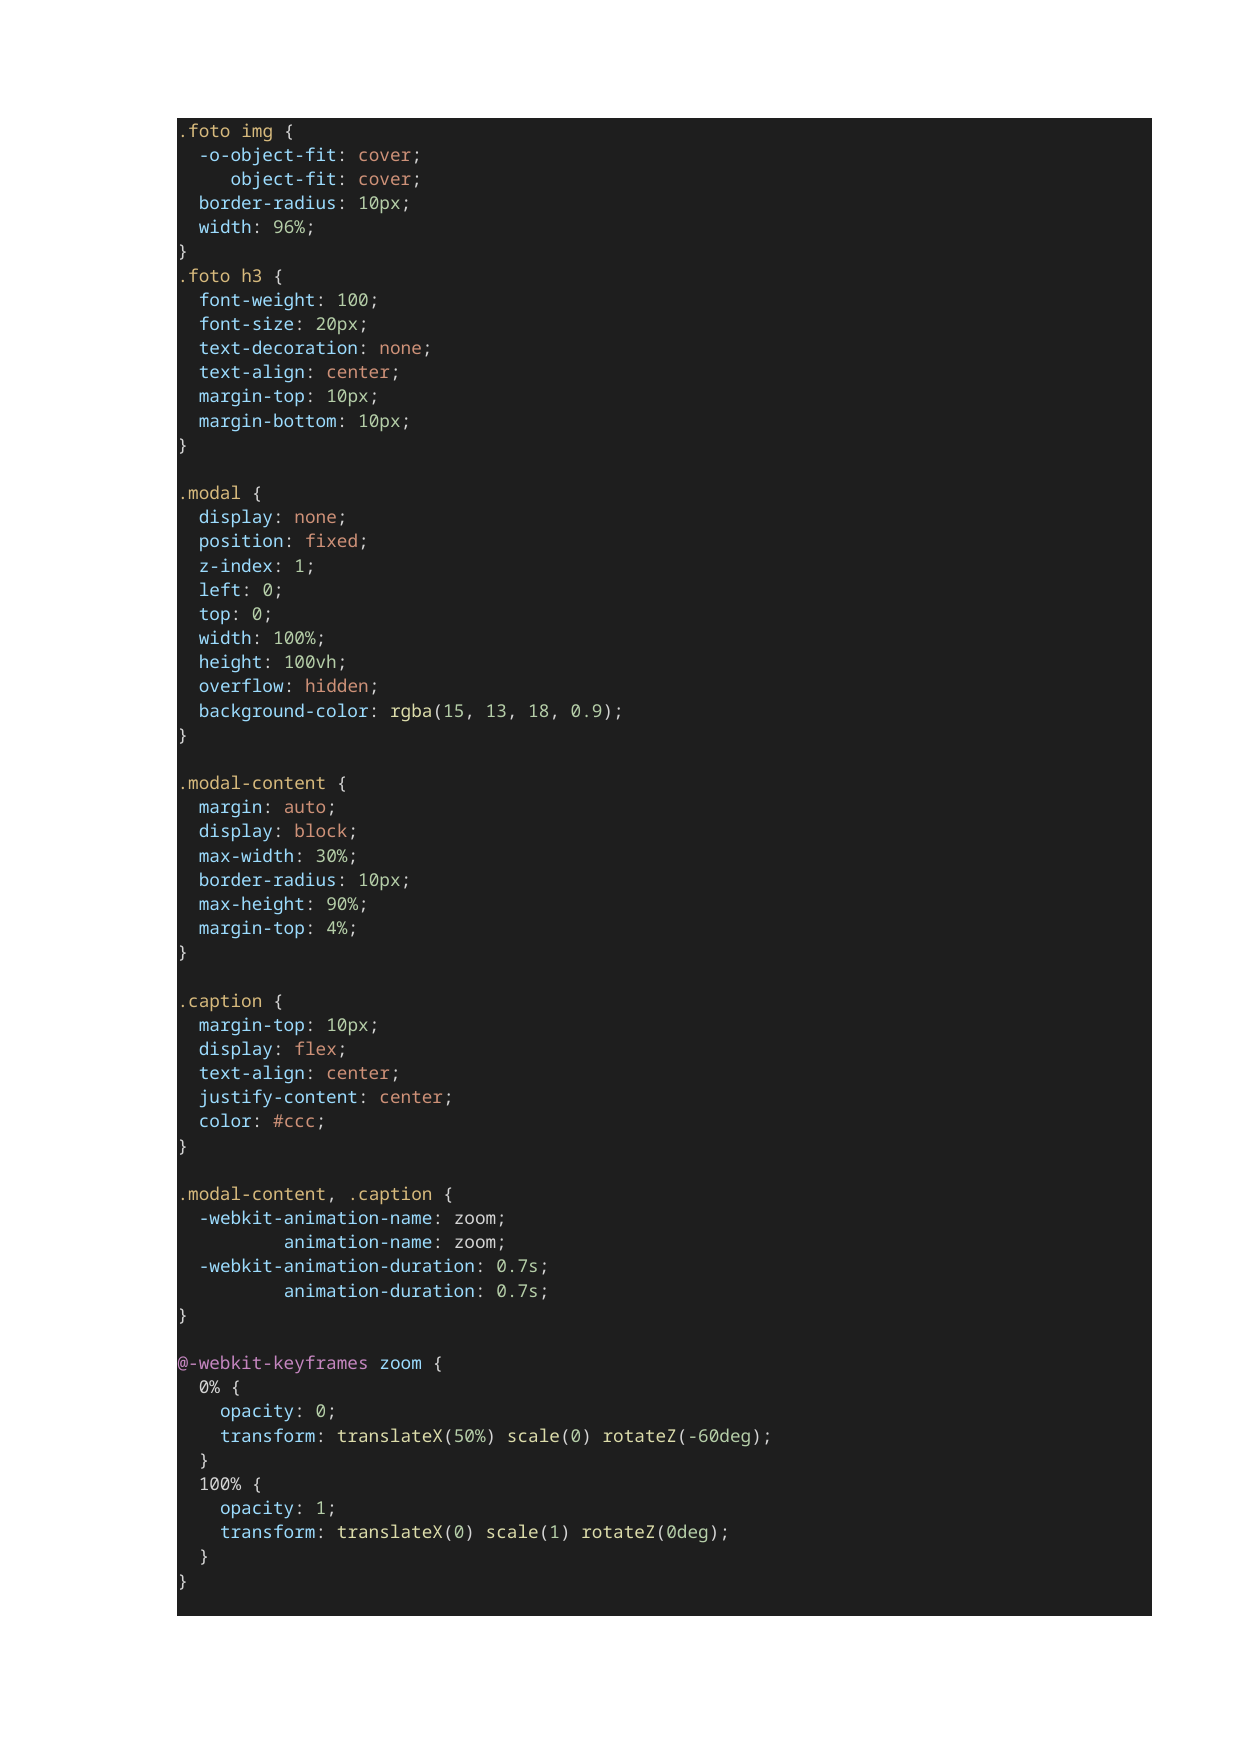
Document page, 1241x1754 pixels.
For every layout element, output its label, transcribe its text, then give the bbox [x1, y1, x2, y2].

text top: 0; [177, 601, 1152, 626]
text height: 100vh; [177, 650, 1152, 674]
text -webkit-animation-name: zoom; [177, 1206, 1152, 1230]
text } [177, 432, 1152, 456]
text 100% { [177, 1471, 1152, 1496]
text animation-name: zoom; [177, 1230, 1152, 1254]
text @-webkit-keyframes zoom { [177, 1351, 1152, 1375]
text border-radius: 10px; [177, 191, 1152, 215]
text 0% { [177, 1375, 1152, 1399]
text text-decoration: none; [177, 336, 1152, 360]
text width: 96%; [177, 215, 1152, 239]
text .modal { [177, 481, 1152, 505]
text max-width: 30%; [177, 843, 1152, 867]
text .modal-content { [177, 771, 1152, 795]
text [177, 1520, 1152, 1544]
text animation-duration: 0.7s; [177, 1278, 1152, 1302]
text margin-top: 4%; [177, 916, 1152, 940]
text display: flex; [177, 1036, 1152, 1061]
text justify-content: center; [177, 1085, 1152, 1109]
text z-index: 1; [177, 553, 1152, 577]
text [177, 1423, 1152, 1447]
text .foto h3 { [177, 263, 1152, 287]
text text-align: center; [177, 1061, 1152, 1085]
text object-fit: cover; [177, 166, 1152, 191]
text } [177, 940, 1152, 964]
text position: fixed; [177, 529, 1152, 553]
text color: #ccc; [177, 1109, 1152, 1133]
text margin: auto; [177, 795, 1152, 819]
text } [177, 1544, 1152, 1568]
text .foto img { [177, 118, 1152, 142]
text overflow: hidden; [177, 674, 1152, 698]
text border-radius: 10px; [177, 867, 1152, 891]
text display: none; [177, 505, 1152, 529]
text -webkit-animation-duration: 0.7s; [177, 1254, 1152, 1278]
text .modal-content, .caption { [177, 1181, 1152, 1206]
text display: block; [177, 819, 1152, 843]
text font-size: 20px; [177, 311, 1152, 336]
text max-height: 90%; [177, 891, 1152, 916]
text background-color: rgba(15, 13, 18, 0.9); [177, 698, 1152, 722]
text font-weight: 100; [177, 287, 1152, 311]
text opacity: 0; [177, 1399, 1152, 1423]
text opacity: 1; [177, 1496, 1152, 1520]
text } [177, 1568, 1152, 1592]
text } [177, 1302, 1152, 1326]
text } [177, 722, 1152, 746]
text margin-top: 10px; [177, 384, 1152, 408]
text margin-bottom: 10px; [177, 408, 1152, 432]
text } [177, 239, 1152, 263]
text margin-top: 10px; [177, 1012, 1152, 1036]
text .caption { [177, 988, 1152, 1012]
text width: 100%; [177, 626, 1152, 650]
text text-align: center; [177, 360, 1152, 384]
text } [177, 1447, 1152, 1471]
text left: 0; [177, 577, 1152, 601]
text -o-object-fit: cover; [177, 142, 1152, 166]
text } [177, 1133, 1152, 1157]
